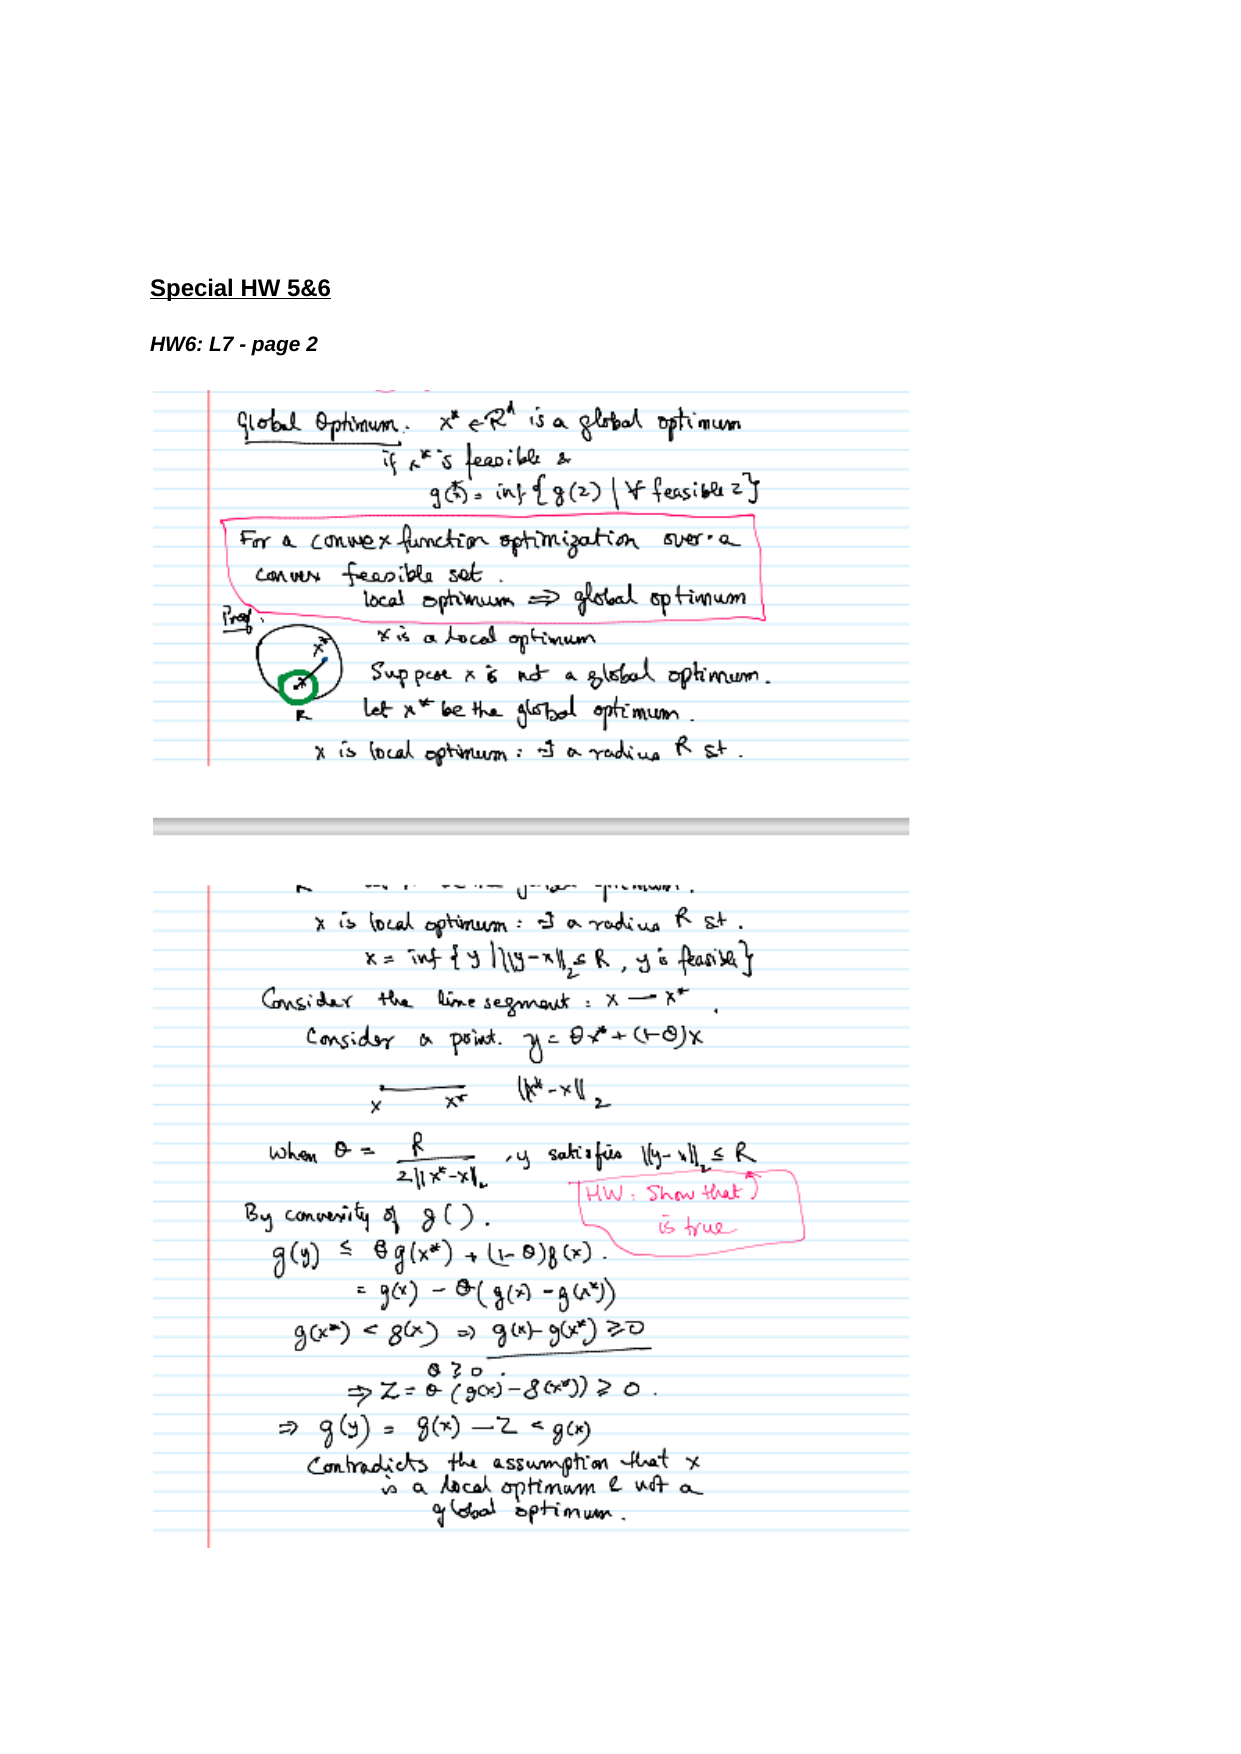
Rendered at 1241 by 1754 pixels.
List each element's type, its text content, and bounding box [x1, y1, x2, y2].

text HW6: L7 - page 2 [150, 332, 1090, 356]
subtitle Special HW 5&6 [150, 274, 1086, 302]
picture [153, 390, 910, 1548]
